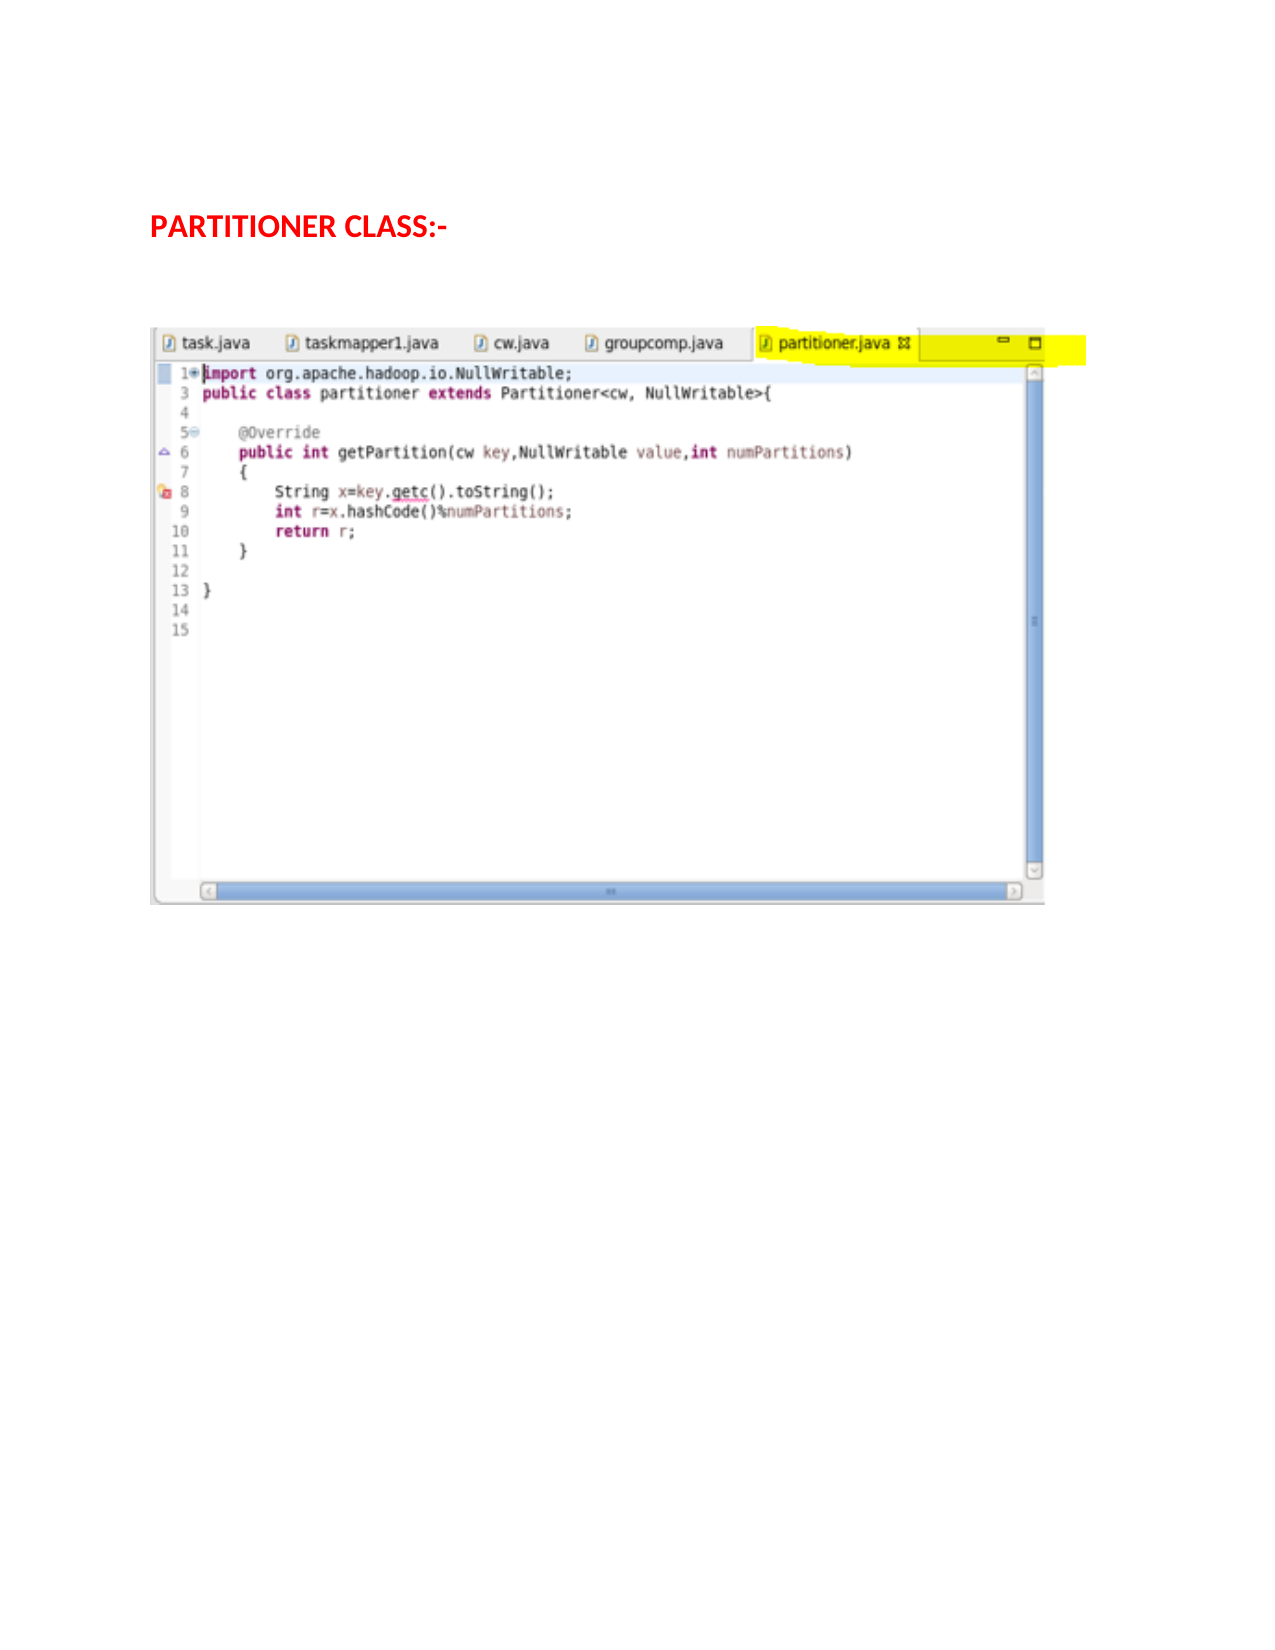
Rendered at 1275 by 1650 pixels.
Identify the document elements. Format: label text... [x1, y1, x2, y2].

text PARTITIONER CLASS:- [150, 205, 1125, 246]
picture [150, 326, 1086, 905]
